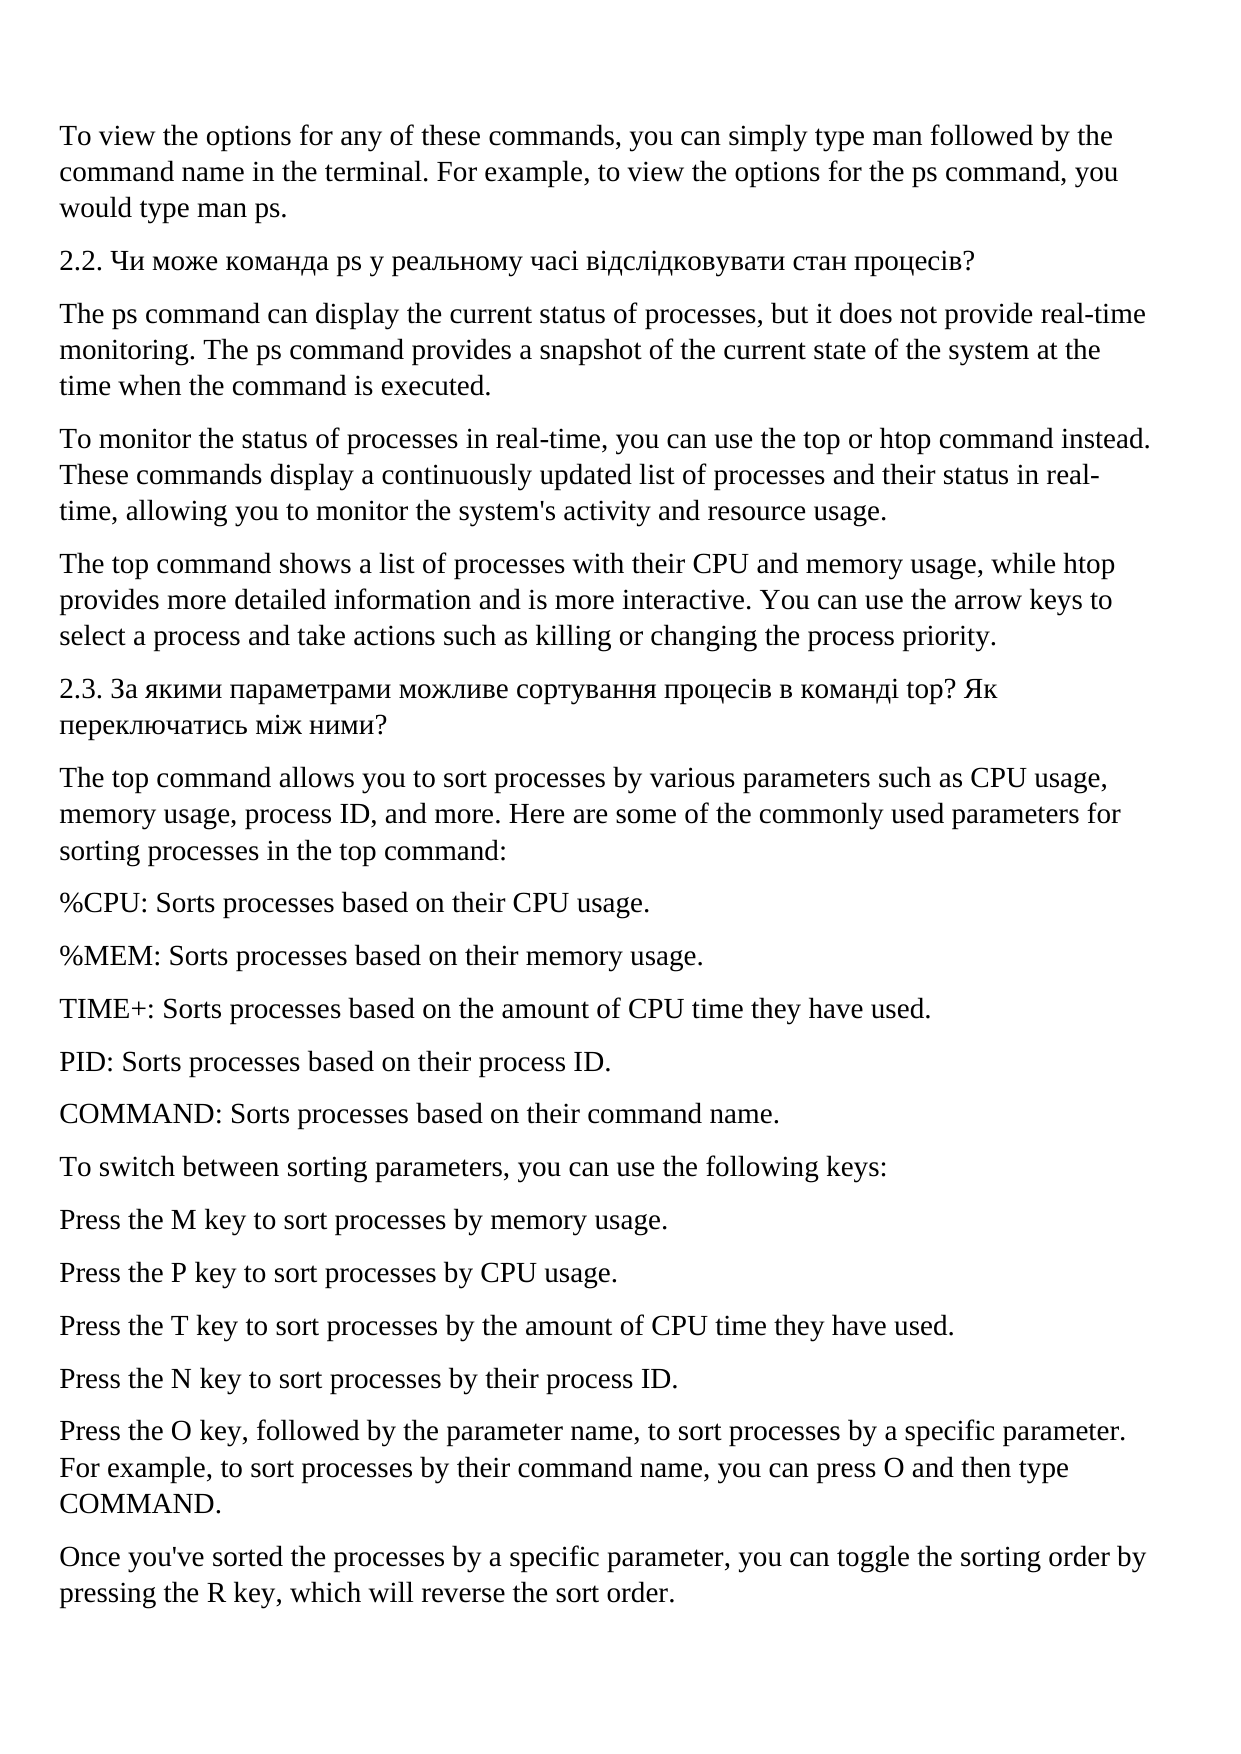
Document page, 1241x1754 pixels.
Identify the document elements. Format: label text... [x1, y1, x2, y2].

text %MEM: Sorts processes based on their memory usage. [59, 938, 1152, 972]
text TIME+: Sorts processes based on the amount of CPU time they have used. [59, 991, 1152, 1024]
text 2.3. За якими параметрами можливе сортування процесів в команді top? Як переключатись між ними? [59, 671, 1152, 741]
text Press the M key to sort processes by memory usage. [59, 1202, 1152, 1236]
text The top command shows a list of processes with their CPU and memory usage, while htop provides more detailed information and is more interactive. You can use the arrow keys to select a process and take actions such as killing or changing the process priority. [59, 546, 1152, 652]
text %CPU: Sorts processes based on their CPU usage. [59, 885, 1152, 919]
text Once you've sorted the processes by a specific parameter, you can toggle the sorting order by pressing the R key, which will reverse the sort order. [59, 1539, 1152, 1608]
text Press the O key, followed by the parameter name, to sort processes by a specific parameter. For example, to sort processes by their command name, you can press O and then type COMMAND. [59, 1413, 1152, 1519]
text 2.2. Чи може команда ps у реальному часі відслідковувати стан процесів? [59, 243, 1152, 277]
text Press the N key to sort processes by their process ID. [59, 1361, 1152, 1394]
text The top command allows you to sort processes by various parameters such as CPU usage, memory usage, process ID, and more. Here are some of the commonly used parameters for sorting processes in the top command: [59, 760, 1152, 866]
text COMMAND: Sorts processes based on their command name. [59, 1097, 1152, 1130]
text To monitor the status of processes in real-time, you can use the top or htop command instead. These commands display a continuously updated list of processes and their status in real-time, allowing you to monitor the system's activity and resource usage. [59, 421, 1152, 527]
text PID: Sorts processes based on their process ID. [59, 1044, 1152, 1077]
text Press the T key to sort processes by the amount of CPU time they have used. [59, 1308, 1152, 1341]
text To view the options for any of these commands, you can simply type man followed by the command name in the terminal. For example, to view the options for the ps command, you would type man ps. [59, 118, 1152, 224]
text Press the P key to sort processes by CPU usage. [59, 1255, 1152, 1289]
text The ps command can display the current status of processes, but it does not provide real-time monitoring. The ps command provides a snapshot of the current state of the system at the time when the command is executed. [59, 296, 1152, 402]
text To switch between sorting parameters, you can use the following keys: [59, 1149, 1152, 1183]
